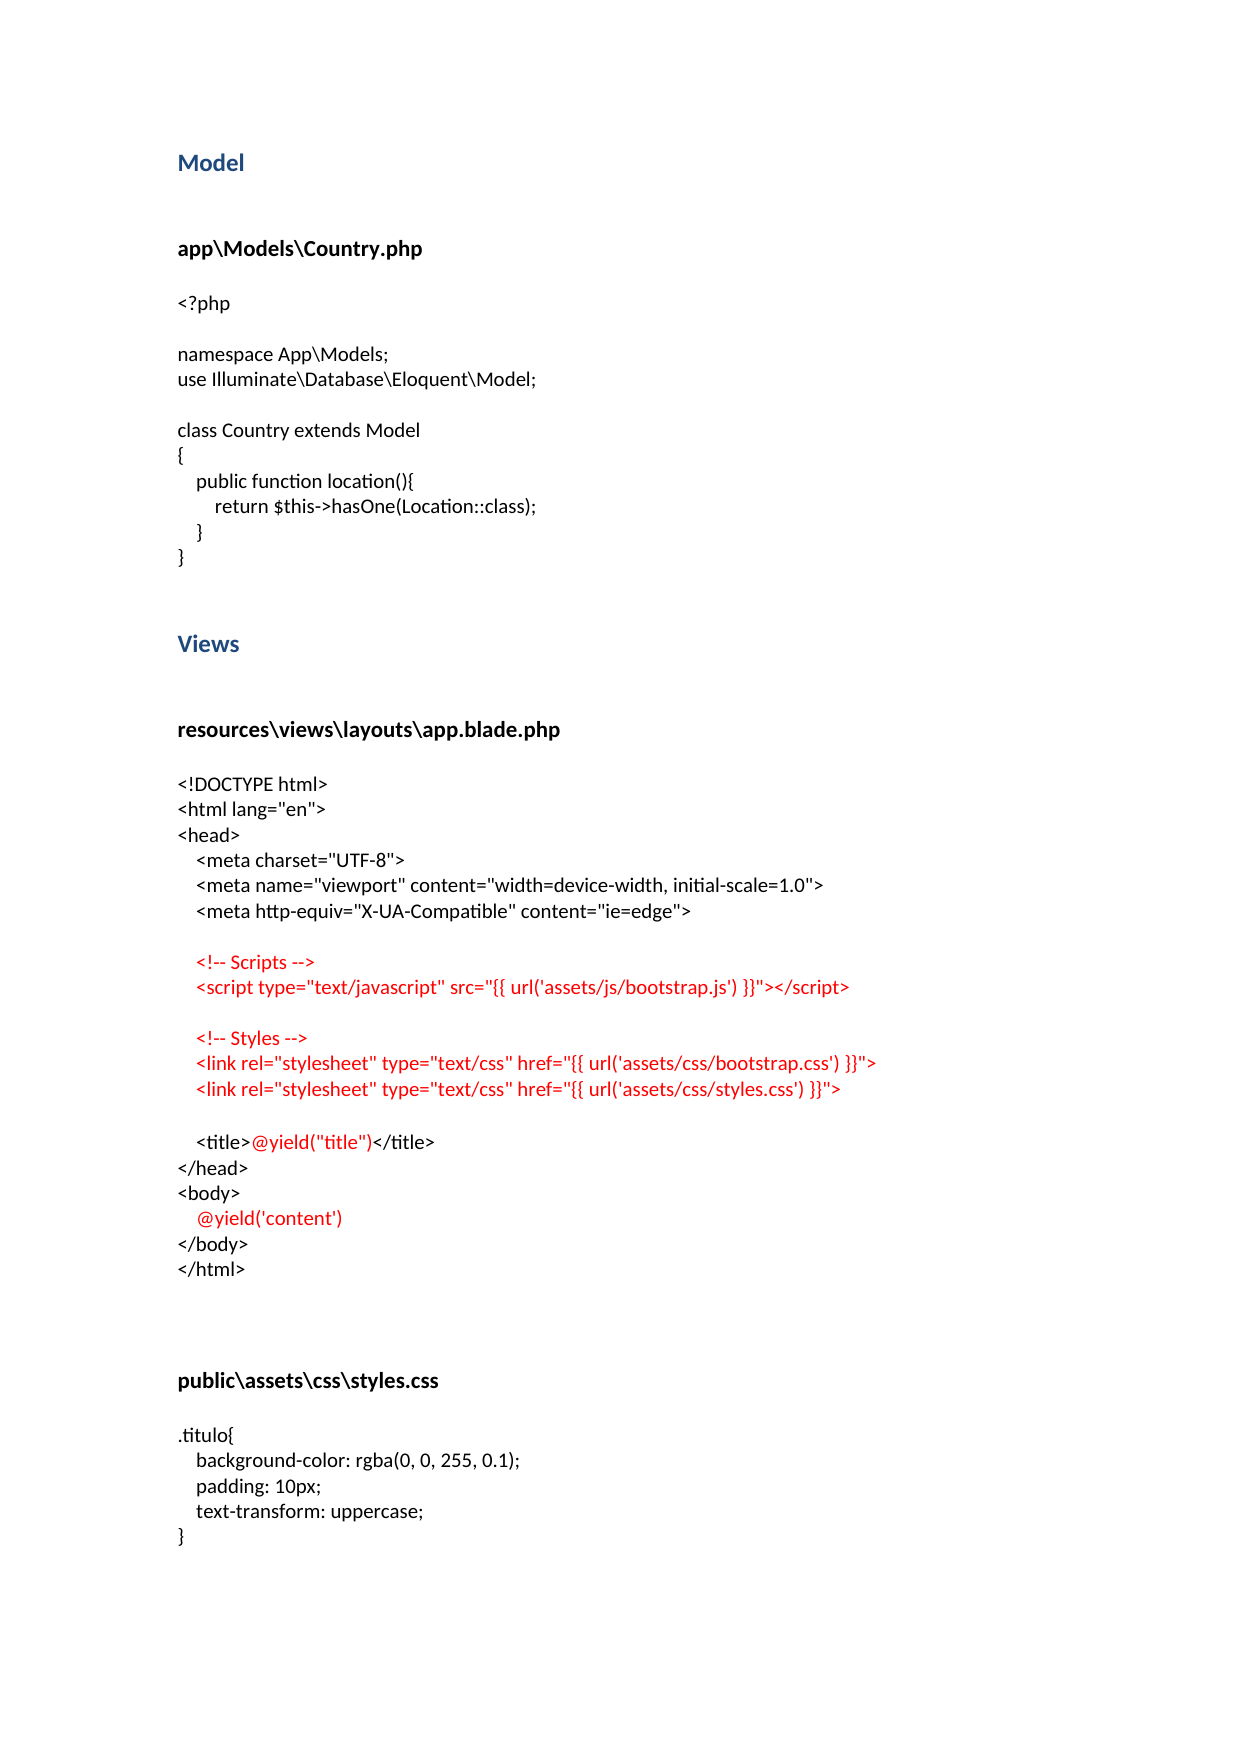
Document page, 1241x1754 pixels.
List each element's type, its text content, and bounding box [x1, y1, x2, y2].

text <?php [177, 290, 1063, 316]
text <meta http-equiv="X-UA-Compatible" content="ie=edge"> [177, 898, 1063, 923]
text <!-- Styles --> [177, 1025, 1063, 1051]
subtitle Model [177, 148, 1063, 178]
text <head> [177, 822, 1063, 847]
text background-color: rgba(0, 0, 255, 0.1); [177, 1447, 1063, 1473]
text <script type="text/javascript" src="{{ url('assets/js/bootstrap.js') }}"></script> [177, 974, 1063, 1000]
text <link rel="stylesheet" type="text/css" href="{{ url('assets/css/styles.css') }}"> [177, 1076, 1063, 1101]
text resources\views\layouts\app.blade.php [177, 715, 1063, 743]
text public\assets\css\styles.css [177, 1366, 1063, 1394]
text } [177, 1524, 1063, 1549]
text <link rel="stylesheet" type="text/css" href="{{ url('assets/css/bootstrap.css') }}"> [177, 1051, 1063, 1076]
text { [177, 443, 1063, 468]
text namespace App\Models; [177, 341, 1063, 366]
text } [177, 519, 1063, 544]
text <html lang="en"> [177, 796, 1063, 822]
text </body> [177, 1231, 1063, 1256]
text text-transform: uppercase; [177, 1498, 1063, 1524]
text padding: 10px; [177, 1473, 1063, 1498]
text .titulo{ [177, 1422, 1063, 1447]
subtitle Views [177, 628, 1063, 659]
text class Country extends Model [177, 417, 1063, 443]
text <body> [177, 1180, 1063, 1206]
text public function location(){ [177, 468, 1063, 493]
text <!-- Scripts --> [177, 949, 1063, 974]
text <meta name="viewport" content="width=device-width, initial-scale=1.0"> [177, 873, 1063, 898]
text <!DOCTYPE html> [177, 771, 1063, 796]
text </head> [177, 1155, 1063, 1180]
text } [177, 544, 1063, 570]
text return $this->hasOne(Location::class); [177, 493, 1063, 519]
text </html> [177, 1256, 1063, 1282]
text <meta charset="UTF-8"> [177, 847, 1063, 873]
text app\Models\Country.php [177, 234, 1063, 262]
text @yield('content') [177, 1206, 1063, 1231]
text use Illuminate\Database\Eloquent\Model; [177, 366, 1063, 392]
text <title>@yield("title")</title> [177, 1129, 1063, 1155]
